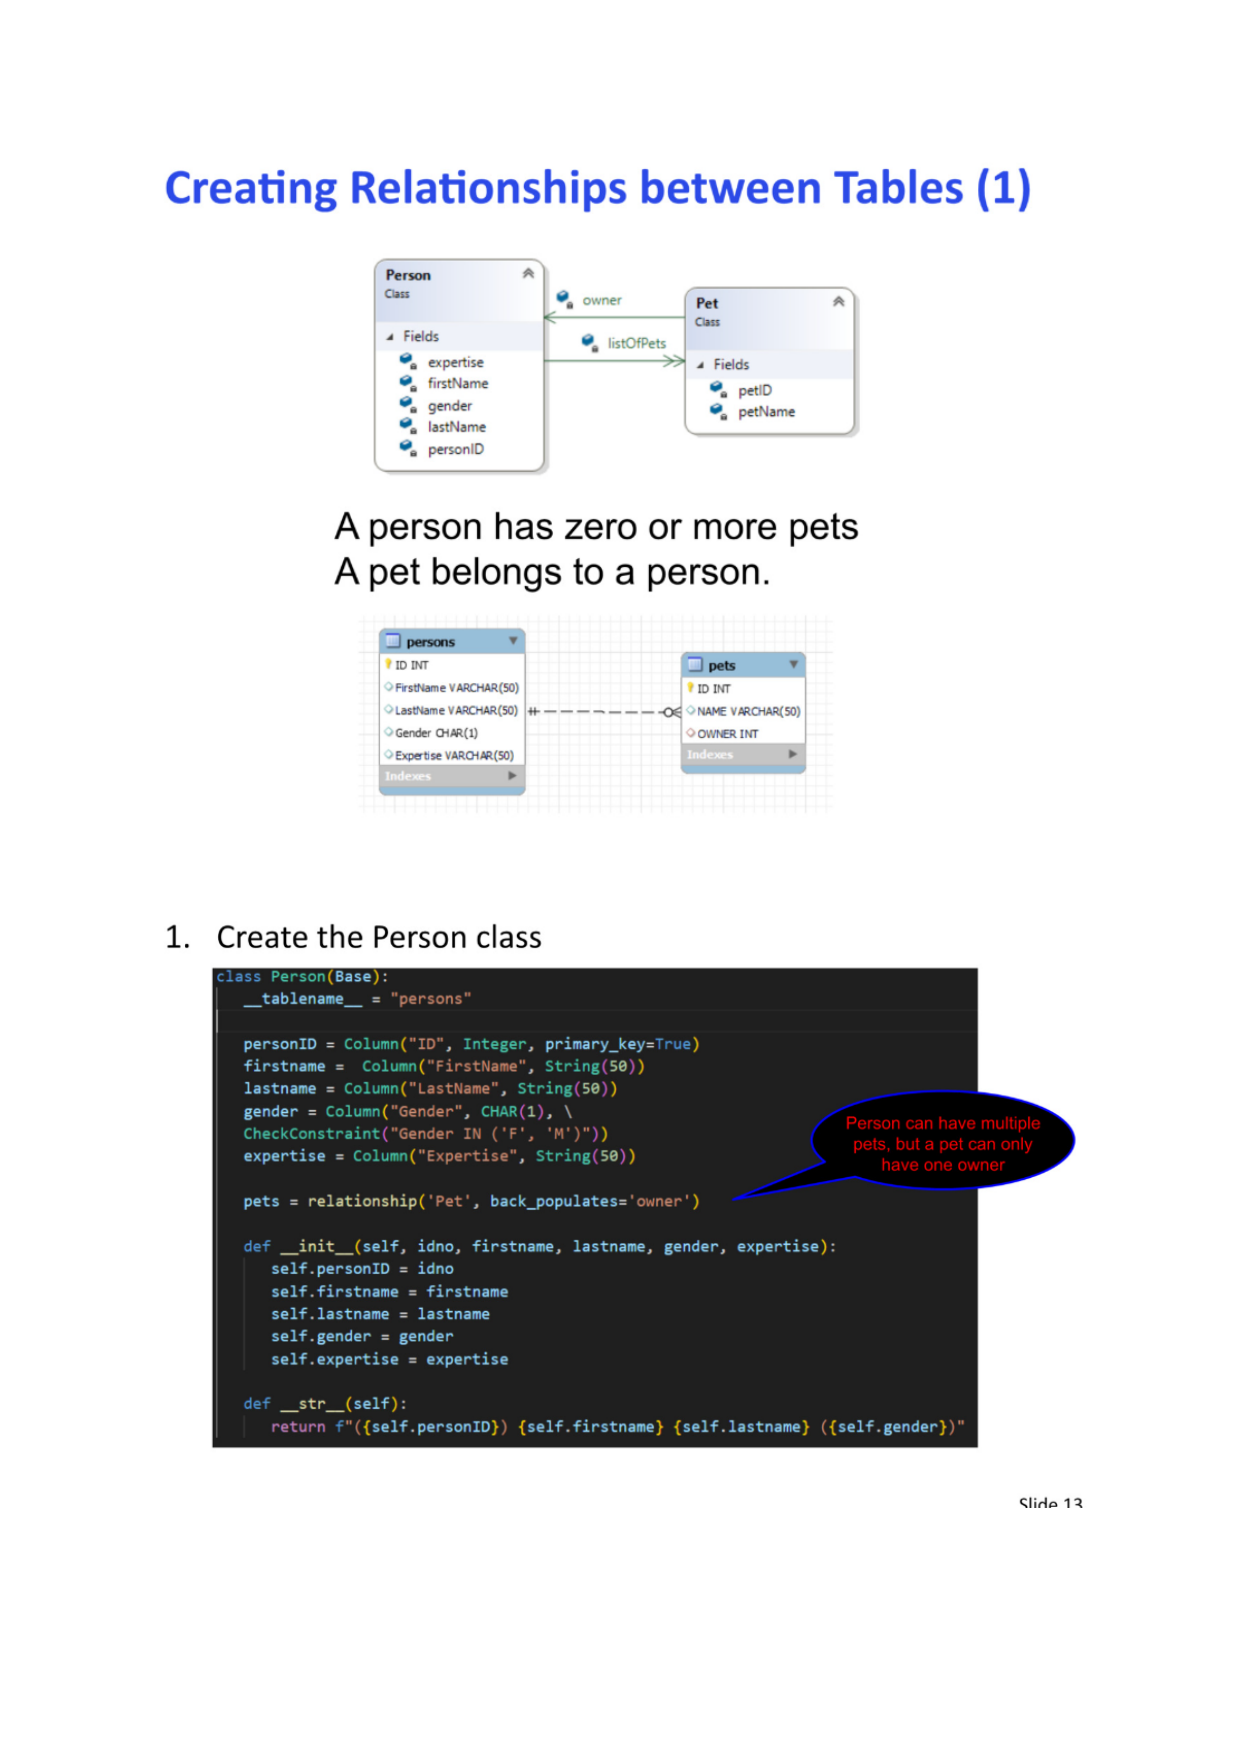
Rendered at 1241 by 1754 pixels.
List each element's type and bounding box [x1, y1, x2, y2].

picture [150, 879, 1091, 1508]
picture [150, 150, 1091, 861]
